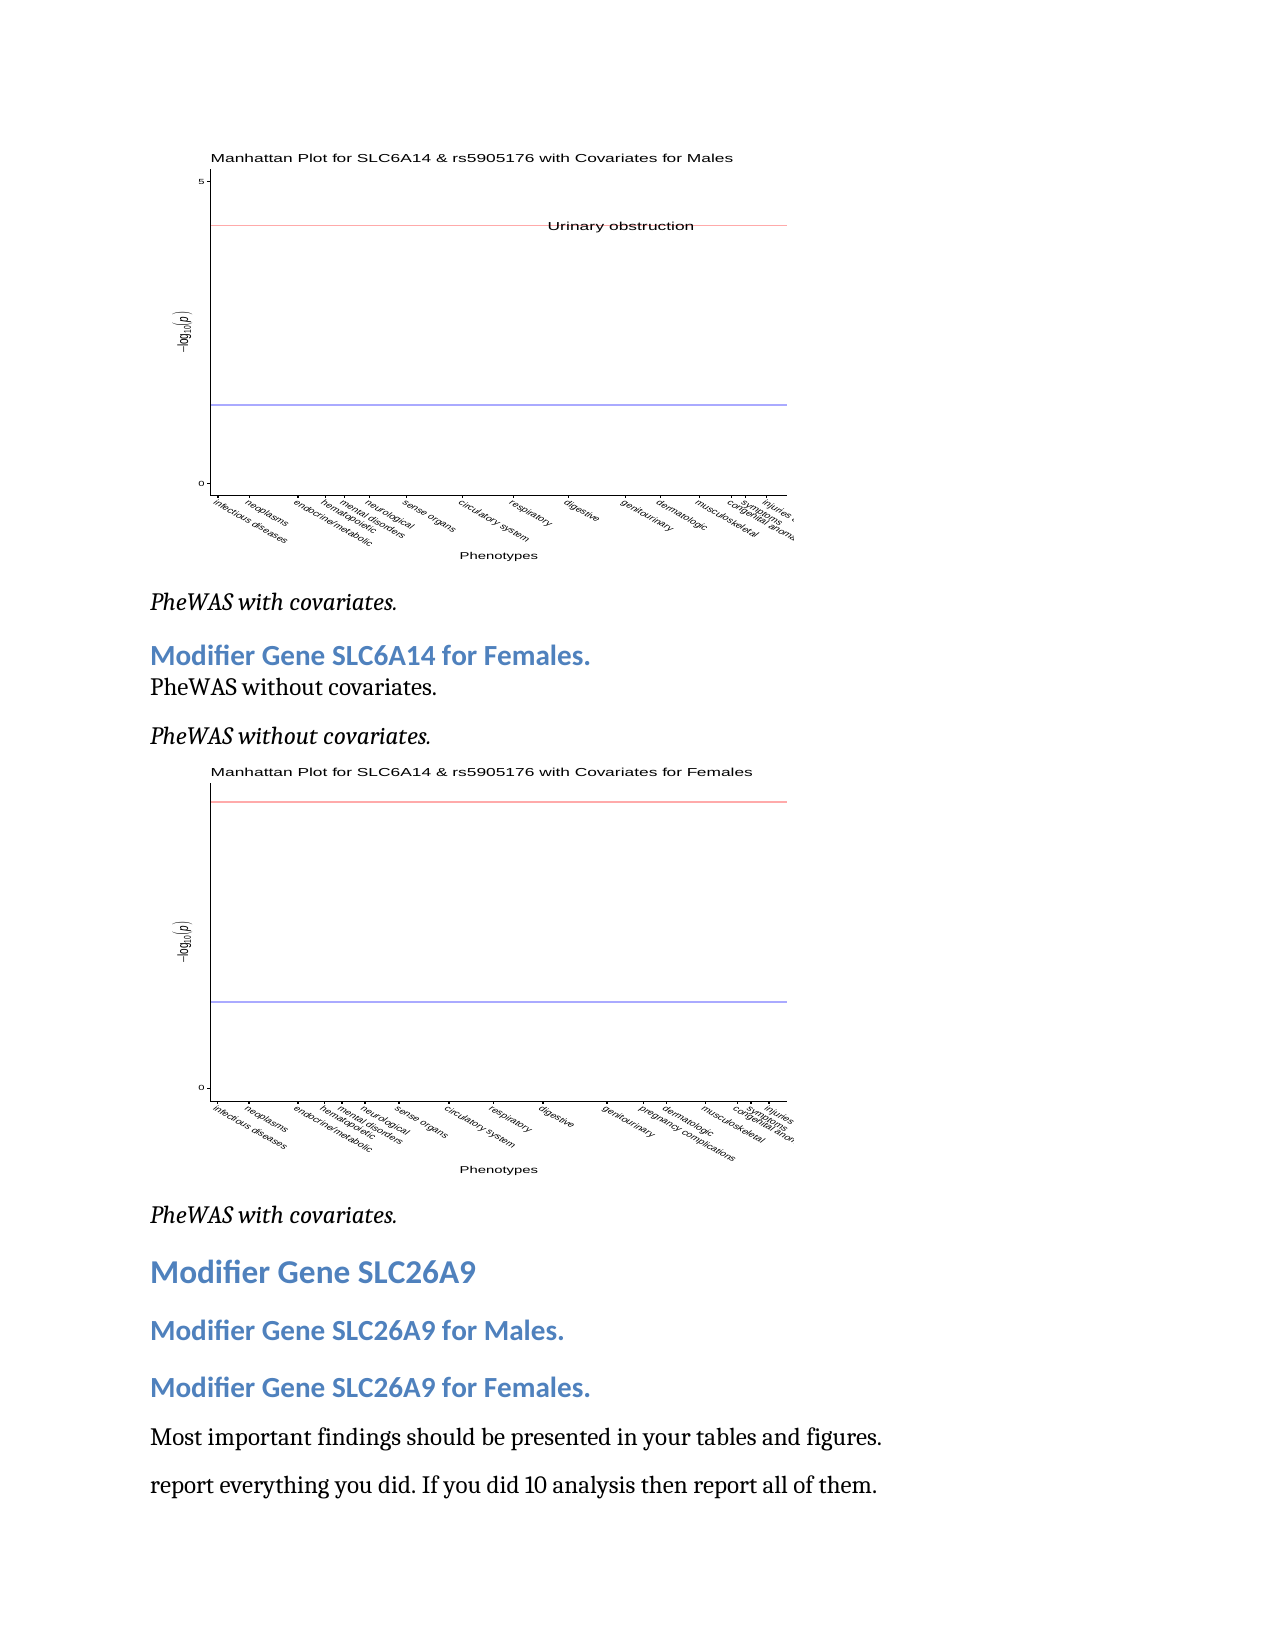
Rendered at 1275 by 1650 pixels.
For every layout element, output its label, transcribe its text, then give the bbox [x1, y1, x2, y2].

text PheWAS with covariates. [150, 1201, 1125, 1230]
text report everything you did. If you did 10 analysis then report all of them. [150, 1471, 1125, 1499]
subtitle Modifier Gene SLC6A14 for Females. [150, 637, 1125, 673]
subtitle Modifier Gene SLC26A9 for Females. [150, 1369, 1125, 1404]
text Most important findings should be presented in your tables and figures. [150, 1423, 1125, 1452]
subtitle Modifier Gene SLC26A9 for Males. [150, 1312, 1125, 1348]
subtitle Modifier Gene SLC26A9 [150, 1251, 1125, 1291]
text PheWAS with covariates. [150, 587, 1125, 616]
text PheWAS without covariates. [150, 673, 1125, 701]
text PheWAS without covariates. [150, 722, 1125, 751]
